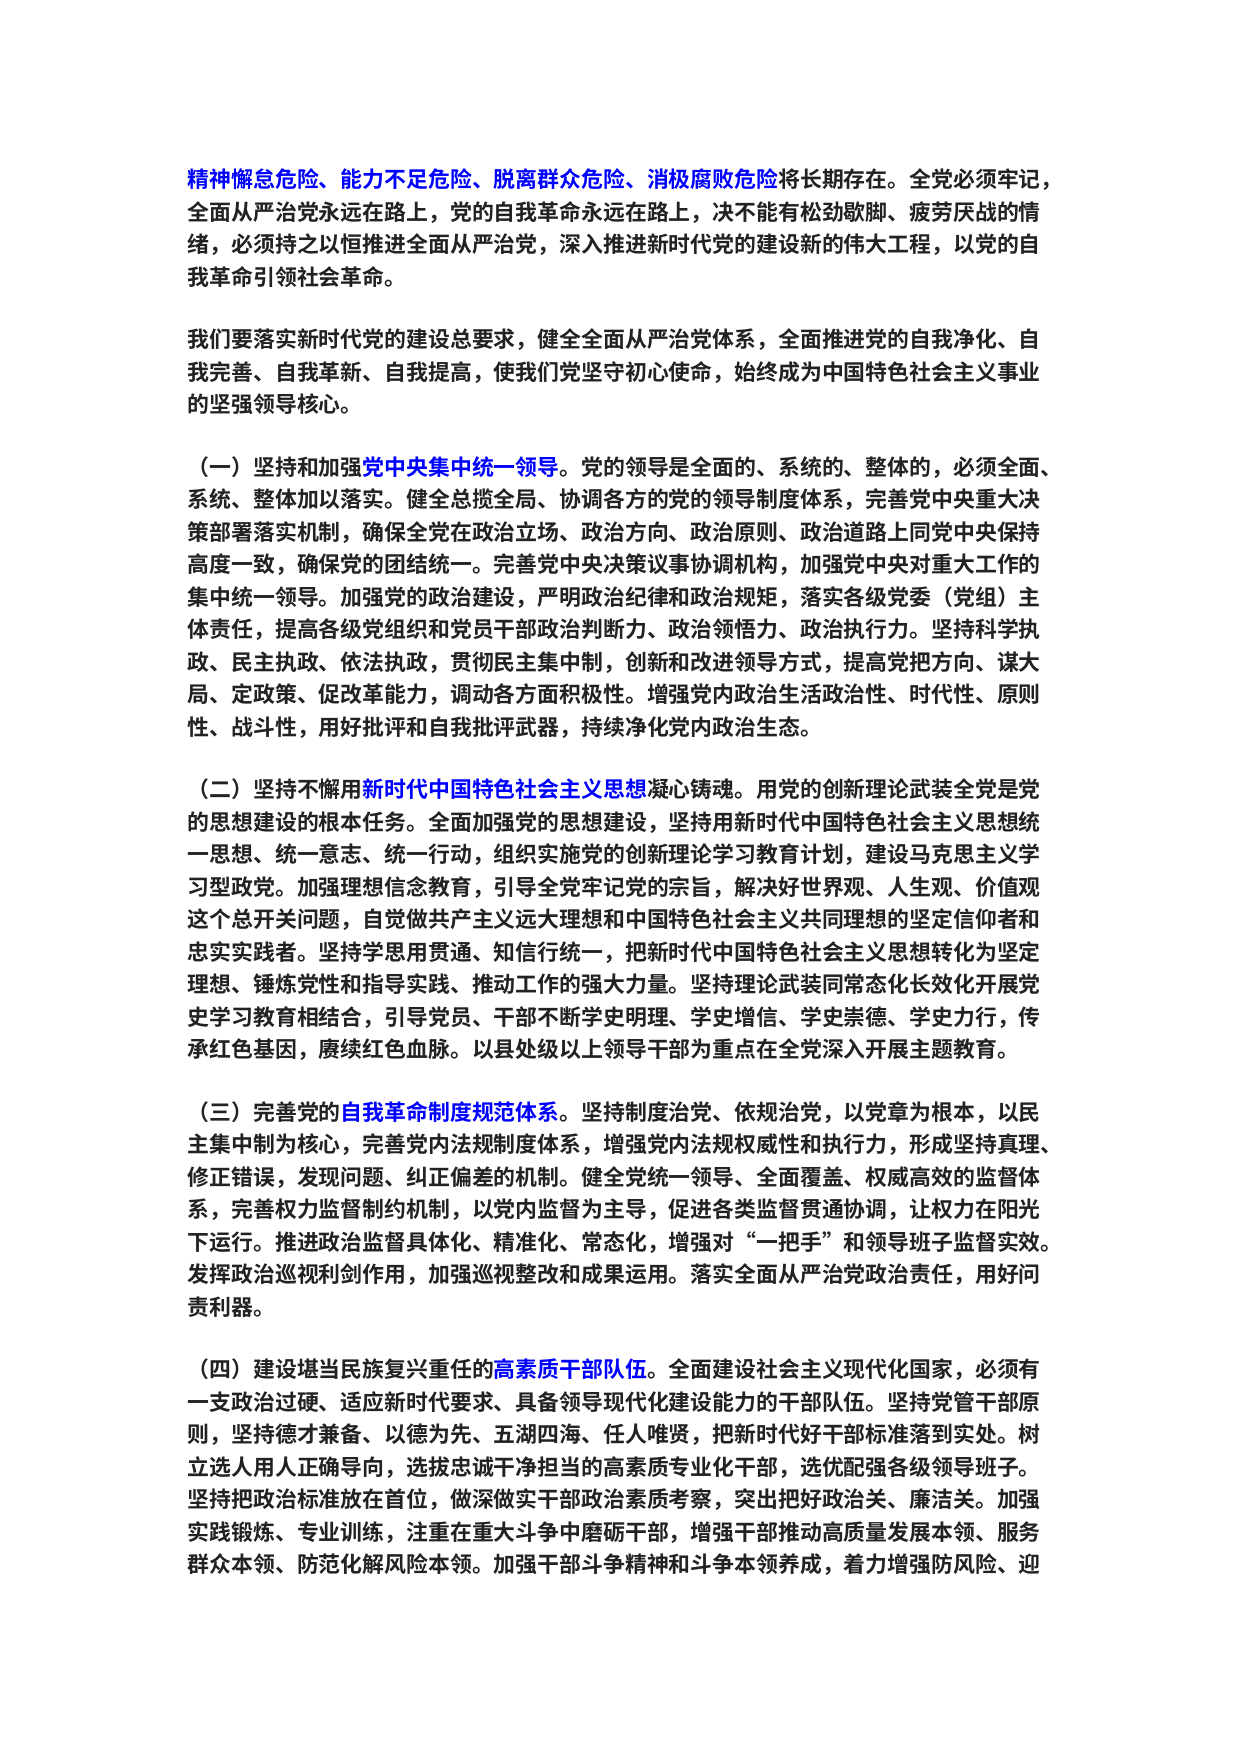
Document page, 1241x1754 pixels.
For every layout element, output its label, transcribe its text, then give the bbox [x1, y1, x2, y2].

text （三）完善党的自我革命制度规范体系。坚持制度治党、依规治党，以党章为根本，以民主集中制为核心，完善党内法规制度体系，增强党内法规权威性和执行力，形成坚持真理、修正错误，发现问题、纠正偏差的机制。健全党统一领导、全面覆盖、权威高效的监督体系，完善权力监督制约机制，以党内监督为主导，促进各类监督贯通协调，让权力在阳光下运行。推进政治监督具体化、精准化、常态化，增强对“一把手”和领导班子监督实效。发挥政治巡视利剑作用，加强巡视整改和成果运用。落实全面从严治党政治责任，用好问责利器。 [187, 1094, 1053, 1322]
text （二）坚持不懈用新时代中国特色社会主义思想凝心铸魂。用党的创新理论武装全党是党的思想建设的根本任务。全面加强党的思想建设，坚持用新时代中国特色社会主义思想统一思想、统一意志、统一行动，组织实施党的创新理论学习教育计划，建设马克思主义学习型政党。加强理想信念教育，引导全党牢记党的宗旨，解决好世界观、人生观、价值观这个总开关问题，自觉做共产主义远大理想和中国特色社会主义共同理想的坚定信仰者和忠实实践者。坚持学思用贯通、知信行统一，把新时代中国特色社会主义思想转化为坚定理想、锤炼党性和指导实践、推动工作的强大力量。坚持理论武装同常态化长效化开展党史学习教育相结合，引导党员、干部不断学史明理、学史增信、学史崇德、学史力行，传承红色基因，赓续红色血脉。以县处级以上领导干部为重点在全党深入开展主题教育。 [187, 772, 1053, 1064]
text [187, 1352, 1053, 1579]
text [187, 162, 1053, 292]
text 我们要落实新时代党的建设总要求，健全全面从严治党体系，全面推进党的自我净化、自我完善、自我革新、自我提高，使我们党坚守初心使命，始终成为中国特色社会主义事业的坚强领导核心。 [187, 322, 1053, 419]
text （一）坚持和加强党中央集中统一领导。党的领导是全面的、系统的、整体的，必须全面、系统、整体加以落实。健全总揽全局、协调各方的党的领导制度体系，完善党中央重大决策部署落实机制，确保全党在政治立场、政治方向、政治原则、政治道路上同党中央保持高度一致，确保党的团结统一。完善党中央决策议事协调机构，加强党中央对重大工作的集中统一领导。加强党的政治建设，严明政治纪律和政治规矩，落实各级党委（党组）主体责任，提高各级党组织和党员干部政治判断力、政治领悟力、政治执行力。坚持科学执政、民主执政、依法执政，贯彻民主集中制，创新和改进领导方式，提高党把方向、谋大局、定政策、促改革能力，调动各方面积极性。增强党内政治生活政治性、时代性、原则性、战斗性，用好批评和自我批评武器，持续净化党内政治生态。 [187, 449, 1053, 742]
